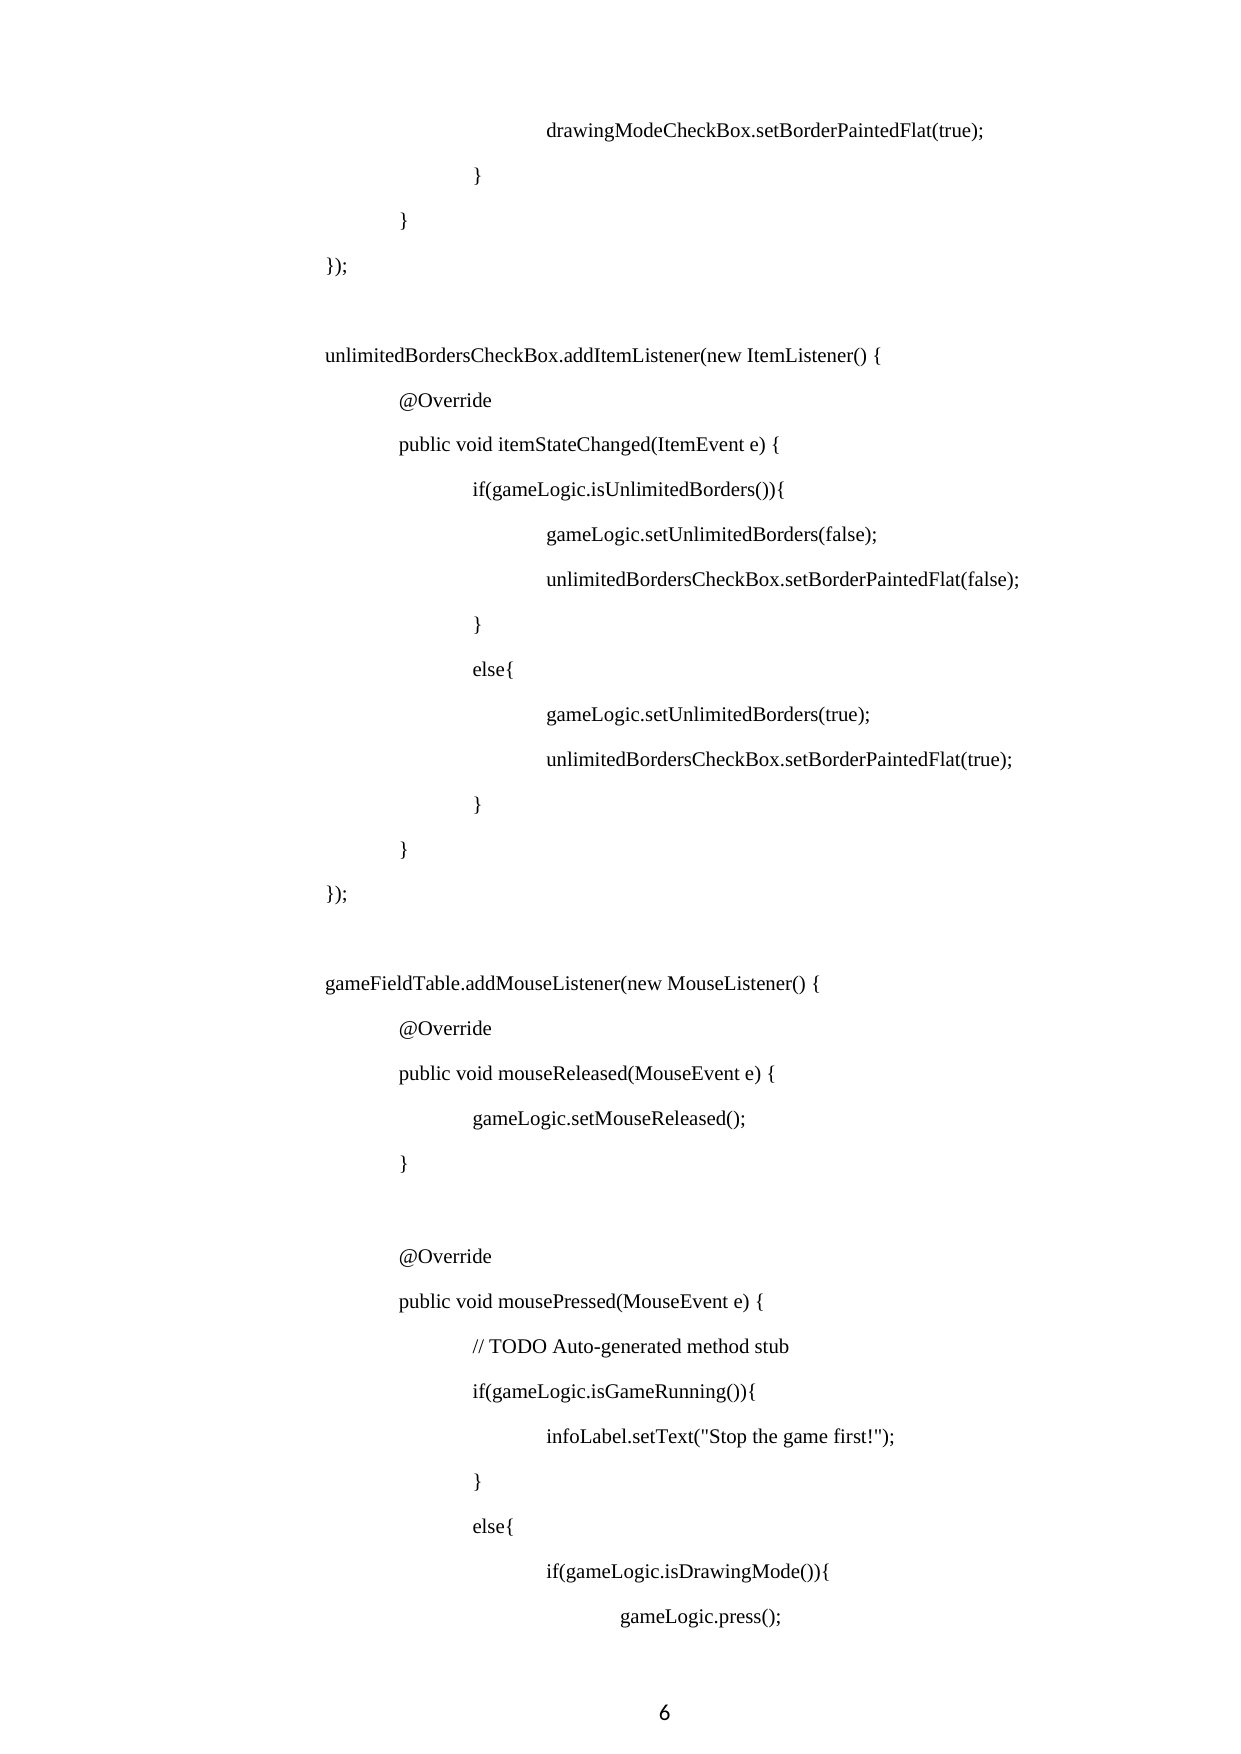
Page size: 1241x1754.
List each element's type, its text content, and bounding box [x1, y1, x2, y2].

text public void mouseReleased(MouseEvent e) { [177, 1061, 1152, 1085]
text } [177, 836, 1152, 861]
text @Override [177, 1016, 1152, 1040]
text else{ [177, 657, 1152, 681]
text unlimitedBordersCheckBox.addItemListener(new ItemListener() { [177, 343, 1152, 367]
text } [177, 792, 1152, 816]
text drawingModeCheckBox.setBorderPaintedFlat(true); [177, 118, 1152, 142]
text if(gameLogic.isUnlimitedBorders()){ [177, 477, 1152, 501]
text } [177, 1151, 1152, 1175]
text gameLogic.setMouseReleased(); [177, 1106, 1152, 1130]
text gameLogic.setUnlimitedBorders(true); [177, 702, 1152, 726]
text } [177, 1469, 1152, 1493]
text public void mousePressed(MouseEvent e) { [177, 1289, 1152, 1313]
text gameLogic.setUnlimitedBorders(false); [177, 522, 1152, 546]
text if(gameLogic.isGameRunning()){ [177, 1379, 1152, 1403]
text } [177, 612, 1152, 636]
text } [177, 163, 1152, 187]
text else{ [177, 1514, 1152, 1538]
text unlimitedBordersCheckBox.setBorderPaintedFlat(false); [177, 567, 1152, 591]
text } [177, 208, 1152, 232]
text @Override [177, 387, 1152, 412]
text }); [177, 253, 1152, 277]
text gameFieldTable.addMouseListener(new MouseListener() { [177, 971, 1152, 995]
text @Override [177, 1244, 1152, 1268]
text // TODO Auto-generated method stub [177, 1334, 1152, 1358]
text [177, 432, 1152, 456]
text gameLogic.press(); [177, 1604, 1152, 1628]
text unlimitedBordersCheckBox.setBorderPaintedFlat(true); [177, 747, 1152, 771]
text infoLabel.setText("Stop the game first!"); [177, 1424, 1152, 1448]
text }); [177, 881, 1152, 905]
text if(gameLogic.isDrawingMode()){ [177, 1559, 1152, 1583]
